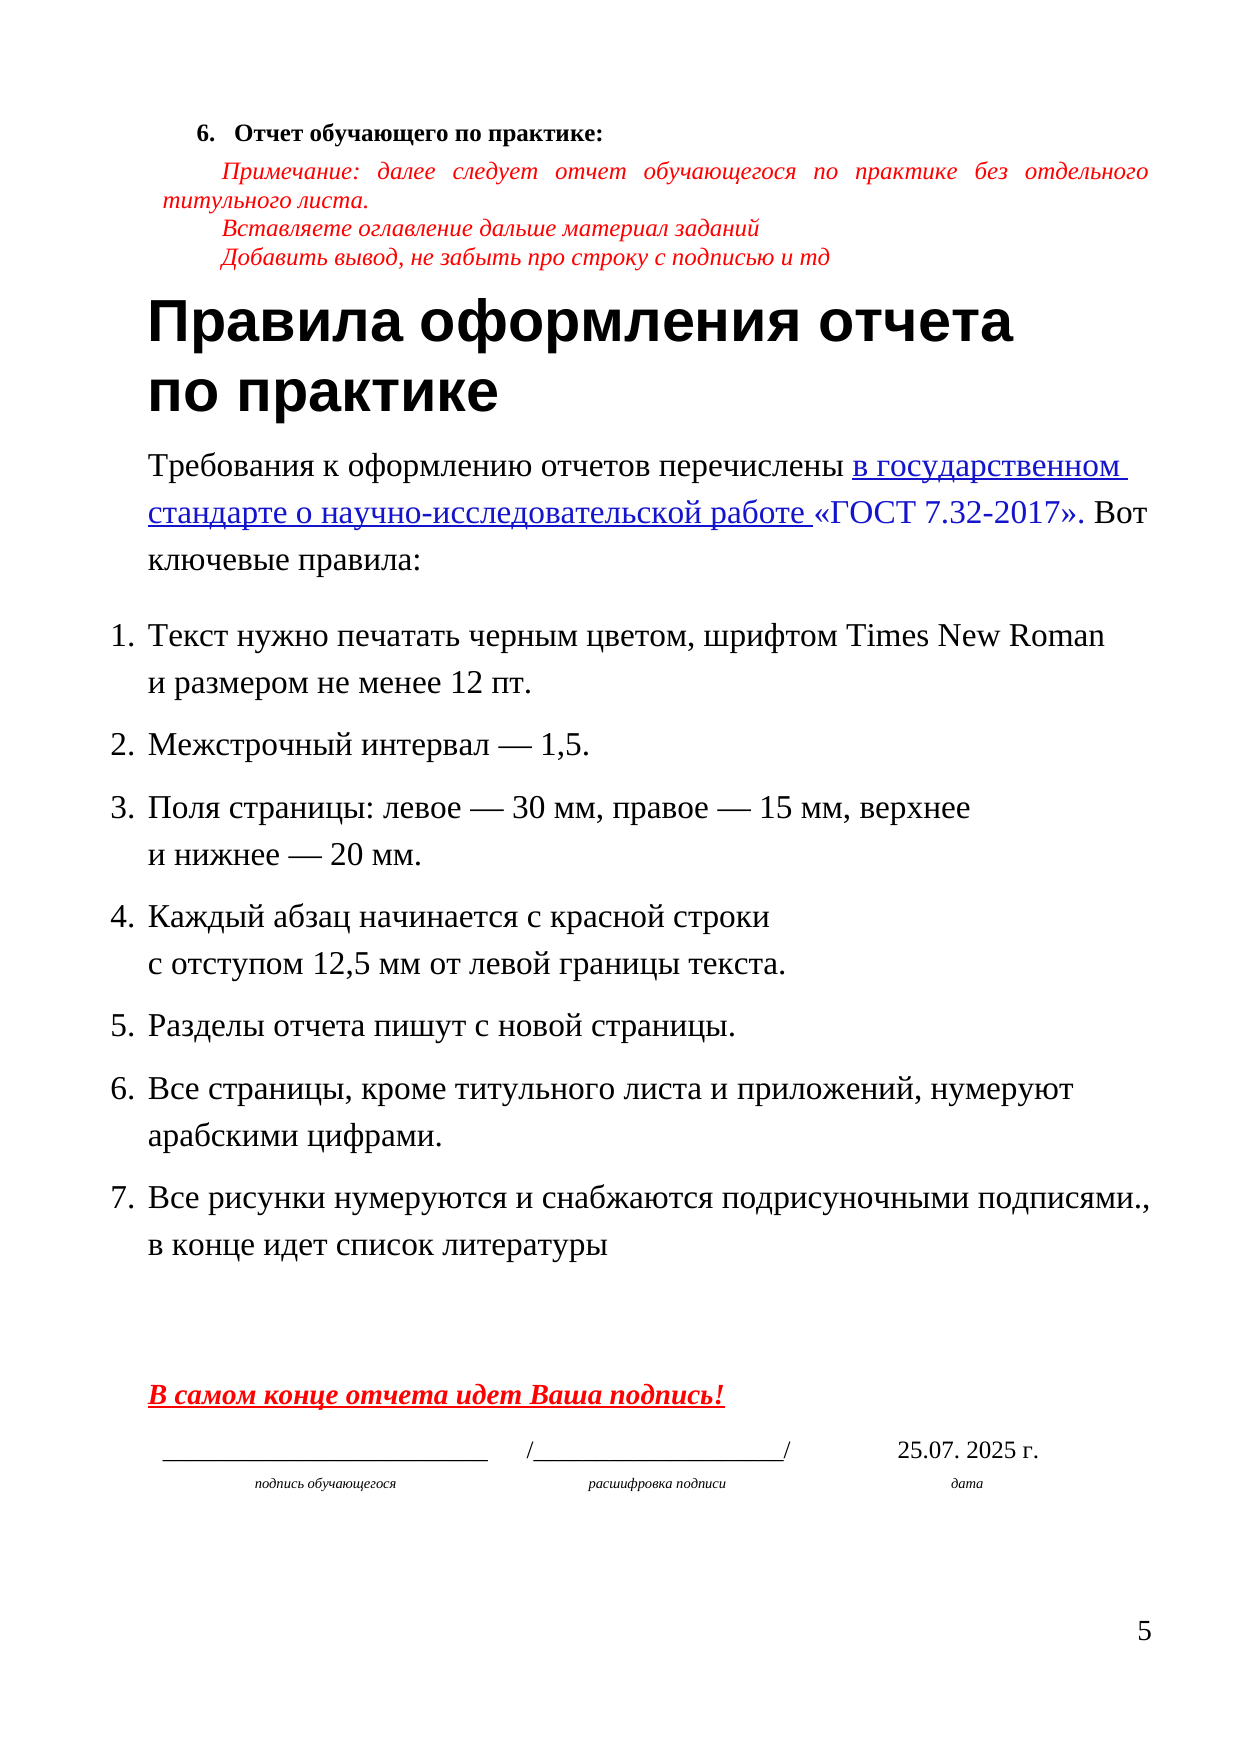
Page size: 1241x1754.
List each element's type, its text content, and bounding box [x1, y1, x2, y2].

table_cell расшифровка подписи [501, 1475, 811, 1516]
list Межстрочный интервал — 1,5. [110, 716, 1152, 763]
table_header Отчет обучающего по практике: [148, 118, 1121, 156]
table_cell подпись обучающегося [148, 1475, 501, 1516]
table_header __________________________ [148, 1435, 501, 1475]
text Вставляете оглавление дальше материал заданий [162, 213, 1152, 242]
text Правила оформления отчета по практике [148, 283, 1152, 424]
table_cell дата [811, 1475, 1121, 1516]
text Добавить вывод, не забыть про строку с подписью и тд [162, 242, 1152, 271]
list Каждый абзац начинается с красной строки с отступом 12,5 мм от левой границы текста. [110, 888, 1152, 981]
text В самом конце отчета идет Ваша подпись! [148, 1377, 1152, 1411]
text Требования к оформлению отчетов перечислены в государственном стандарте о научно-исследовательской работе «ГОСТ 7.32-2017». Вот ключевые правила: [148, 437, 1152, 577]
list Все рисунки нумеруются и снабжаются подрисуночными подписями., в конце идет список литературы [110, 1169, 1152, 1263]
list Разделы отчета пишут с новой страницы. [110, 997, 1152, 1044]
list Поля страницы: левое — 30 мм, правое — 15 мм, верхнее и нижнее — 20 мм. [110, 778, 1152, 872]
text Примечание: далее следует отчет обучающегося по практике без отдельного титульного листа. [162, 156, 1152, 213]
table_header 25.07. 2025 г. [811, 1435, 1121, 1475]
list Все страницы, кроме титульного листа и приложений, нумеруют арабскими цифрами. [110, 1059, 1152, 1153]
list Текст нужно печатать черным цветом, шрифтом Times New Roman и размером не менее 12 пт. [110, 606, 1152, 700]
table_header /____________________/ [501, 1435, 811, 1475]
